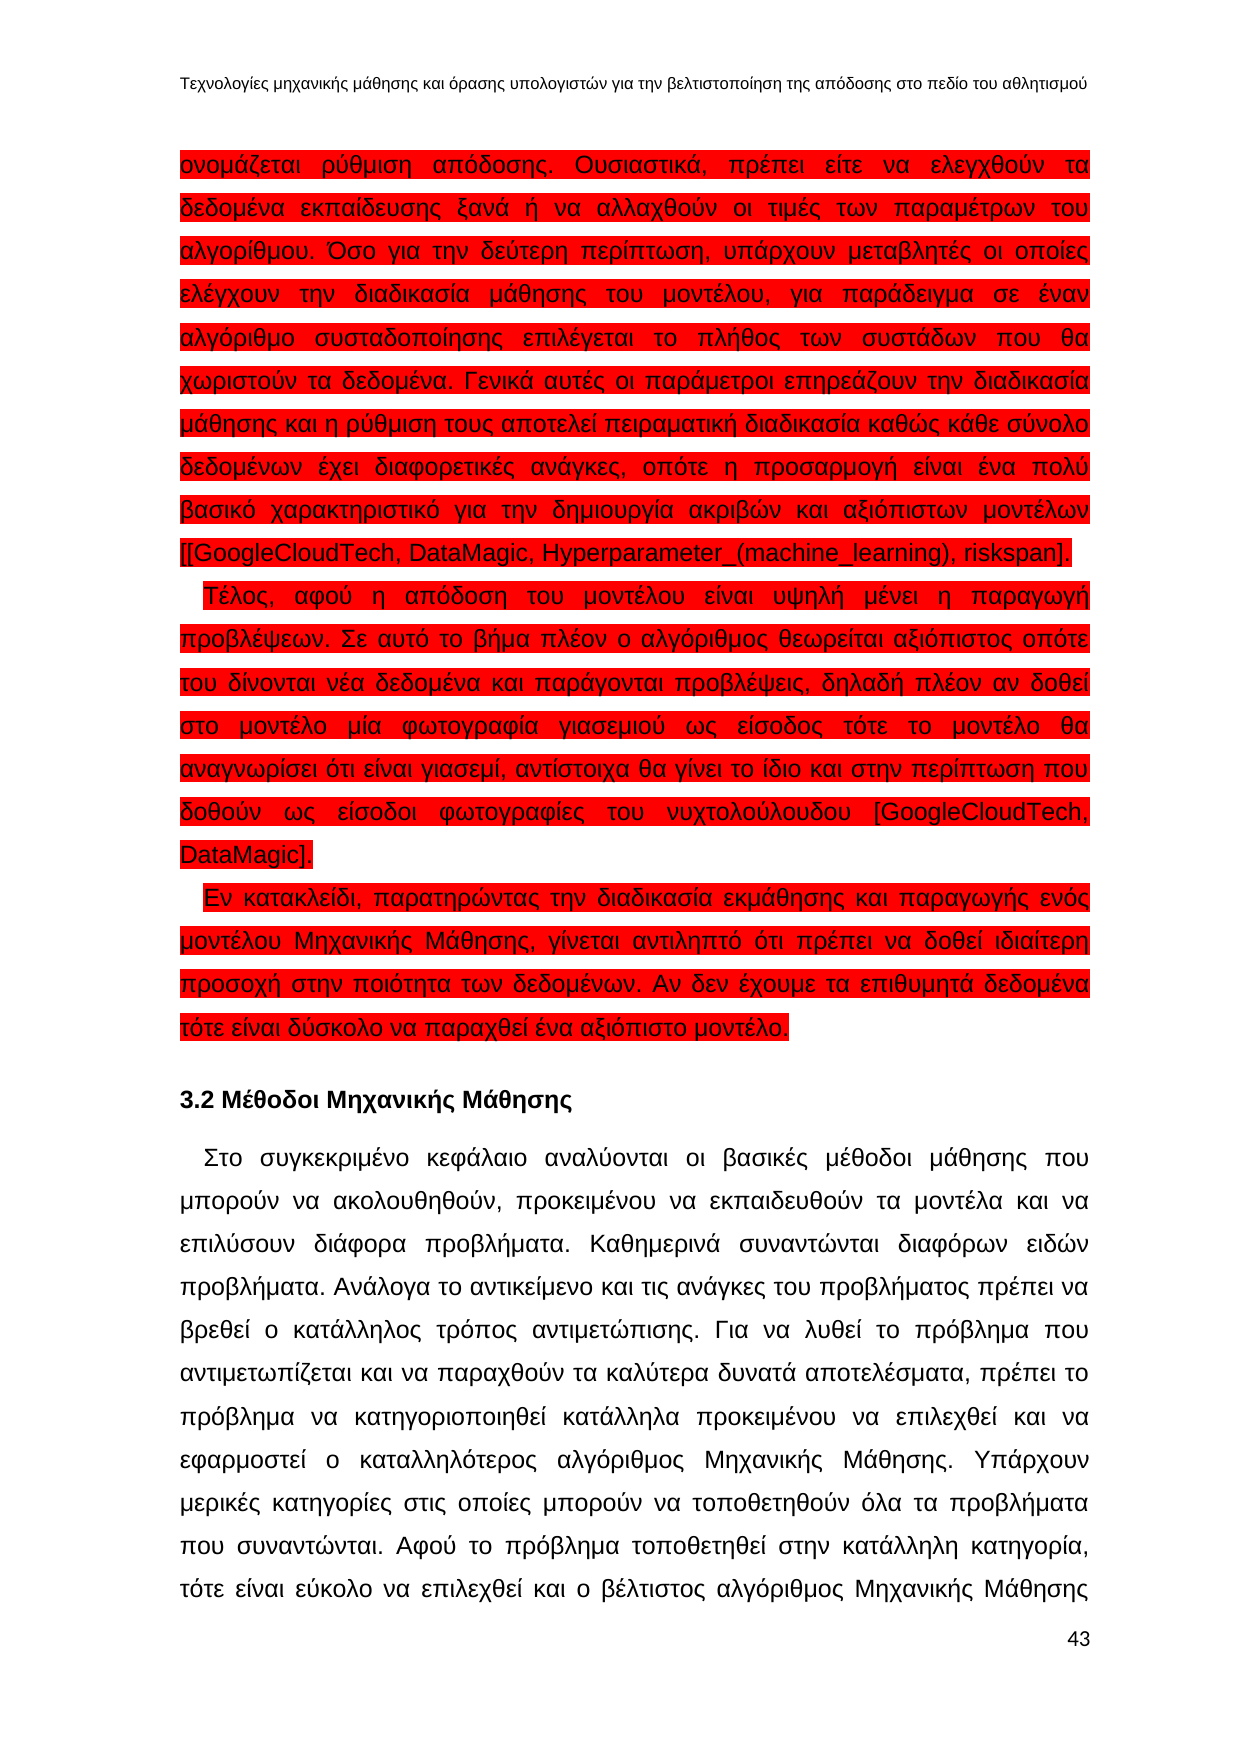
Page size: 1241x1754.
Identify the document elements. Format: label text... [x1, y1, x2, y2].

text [179, 1143, 1090, 1603]
subtitle 3.2 Μέθοδοι Μηχανικής Μάθησης [179, 1085, 1090, 1113]
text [179, 150, 1090, 567]
text Εν κατακλείδι, παρατηρώντας την διαδικασία εκμάθησης και παραγωγής ενός μοντέλου Μηχανικής Μάθησης, γίνεται αντιληπτό ότι πρέπει να δοθεί ιδιαίτερη προσοχή στην ποιότητα των δεδομένων. Αν δεν έχουμε τα επιθυμητά δεδομένα τότε είναι δύσκολο να παραχθεί ένα αξιόπιστο μοντέλο. [179, 883, 1090, 1041]
text Τέλος, αφού η απόδοση του μοντέλου είναι υψηλή μένει η παραγωγή προβλέψεων. Σε αυτό το βήμα πλέον ο αλγόριθμος θεωρείται αξιόπιστος οπότε του δίνονται νέα δεδομένα και παράγονται προβλέψεις, δηλαδή πλέον αν δοθεί στο μοντέλο μία φωτογραφία γιασεμιού ως είσοδος τότε το μοντέλο θα αναγνωρίσει ότι είναι γιασεμί, αντίστοιχα θα γίνει το ίδιο και στην περίπτωση που δοθούν ως είσοδοι φωτογραφίες του νυχτολούλουδου [GoogleCloudTech, DataMagic]. [179, 581, 1090, 678]
text Τέλος, αφού η απόδοση του μοντέλου είναι υψηλή μένει η παραγωγή προβλέψεων. Σε αυτό το βήμα πλέον ο αλγόριθμος θεωρείται αξιόπιστος οπότε του δίνονται νέα δεδομένα και παράγονται προβλέψεις, δηλαδή πλέον αν δοθεί στο μοντέλο μία φωτογραφία γιασεμιού ως είσοδος τότε το μοντέλο θα αναγνωρίσει ότι είναι γιασεμί, αντίστοιχα θα γίνει το ίδιο και στην περίπτωση που δοθούν ως είσοδοι φωτογραφίες του νυχτολούλουδου [GoogleCloudTech, DataMagic]. [179, 680, 1090, 869]
